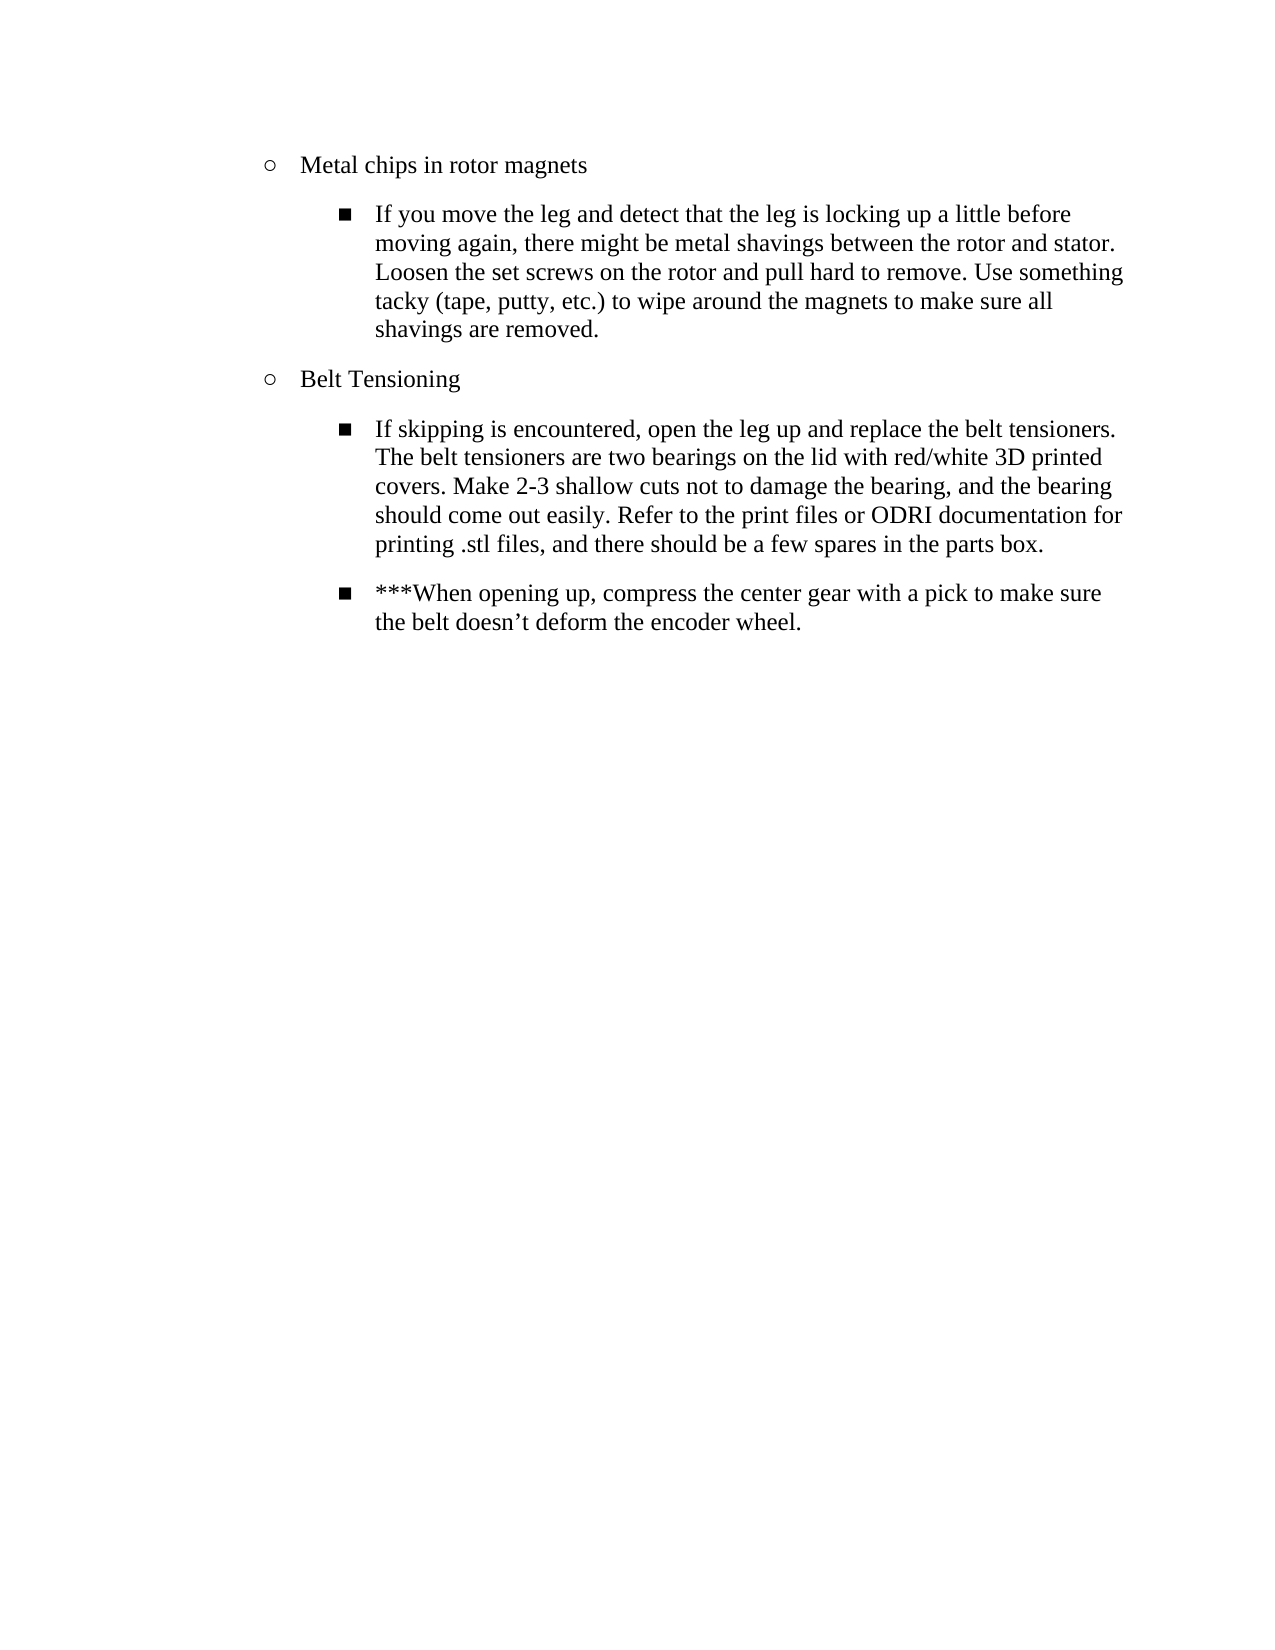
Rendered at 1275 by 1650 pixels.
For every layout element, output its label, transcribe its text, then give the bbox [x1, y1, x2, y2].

list Metal chips in rotor magnets [262, 150, 1125, 179]
list If skipping is encountered, open the leg up and replace the belt tensioners. The belt tensioners are two bearings on the lid with red/white 3D printed covers. Make 2-3 shallow cuts not to damage the bearing, and the bearing should come out easily. Refer to the print files or ODRI documentation for printing .stl files, and there should be a few spares in the parts box. [337, 414, 1125, 557]
list Belt Tensioning [262, 364, 1125, 393]
list ***When opening up, compress the center gear with a pick to make sure the belt doesn’t deform the encoder wheel. [337, 578, 1125, 636]
list If you move the leg and detect that the leg is locking up a little before moving again, there might be metal shavings between the rotor and stator. Loosen the set screws on the rotor and pull hard to remove. Use something tacky (tape, putty, etc.) to wipe around the magnets to make sure all shavings are removed. [337, 199, 1125, 343]
